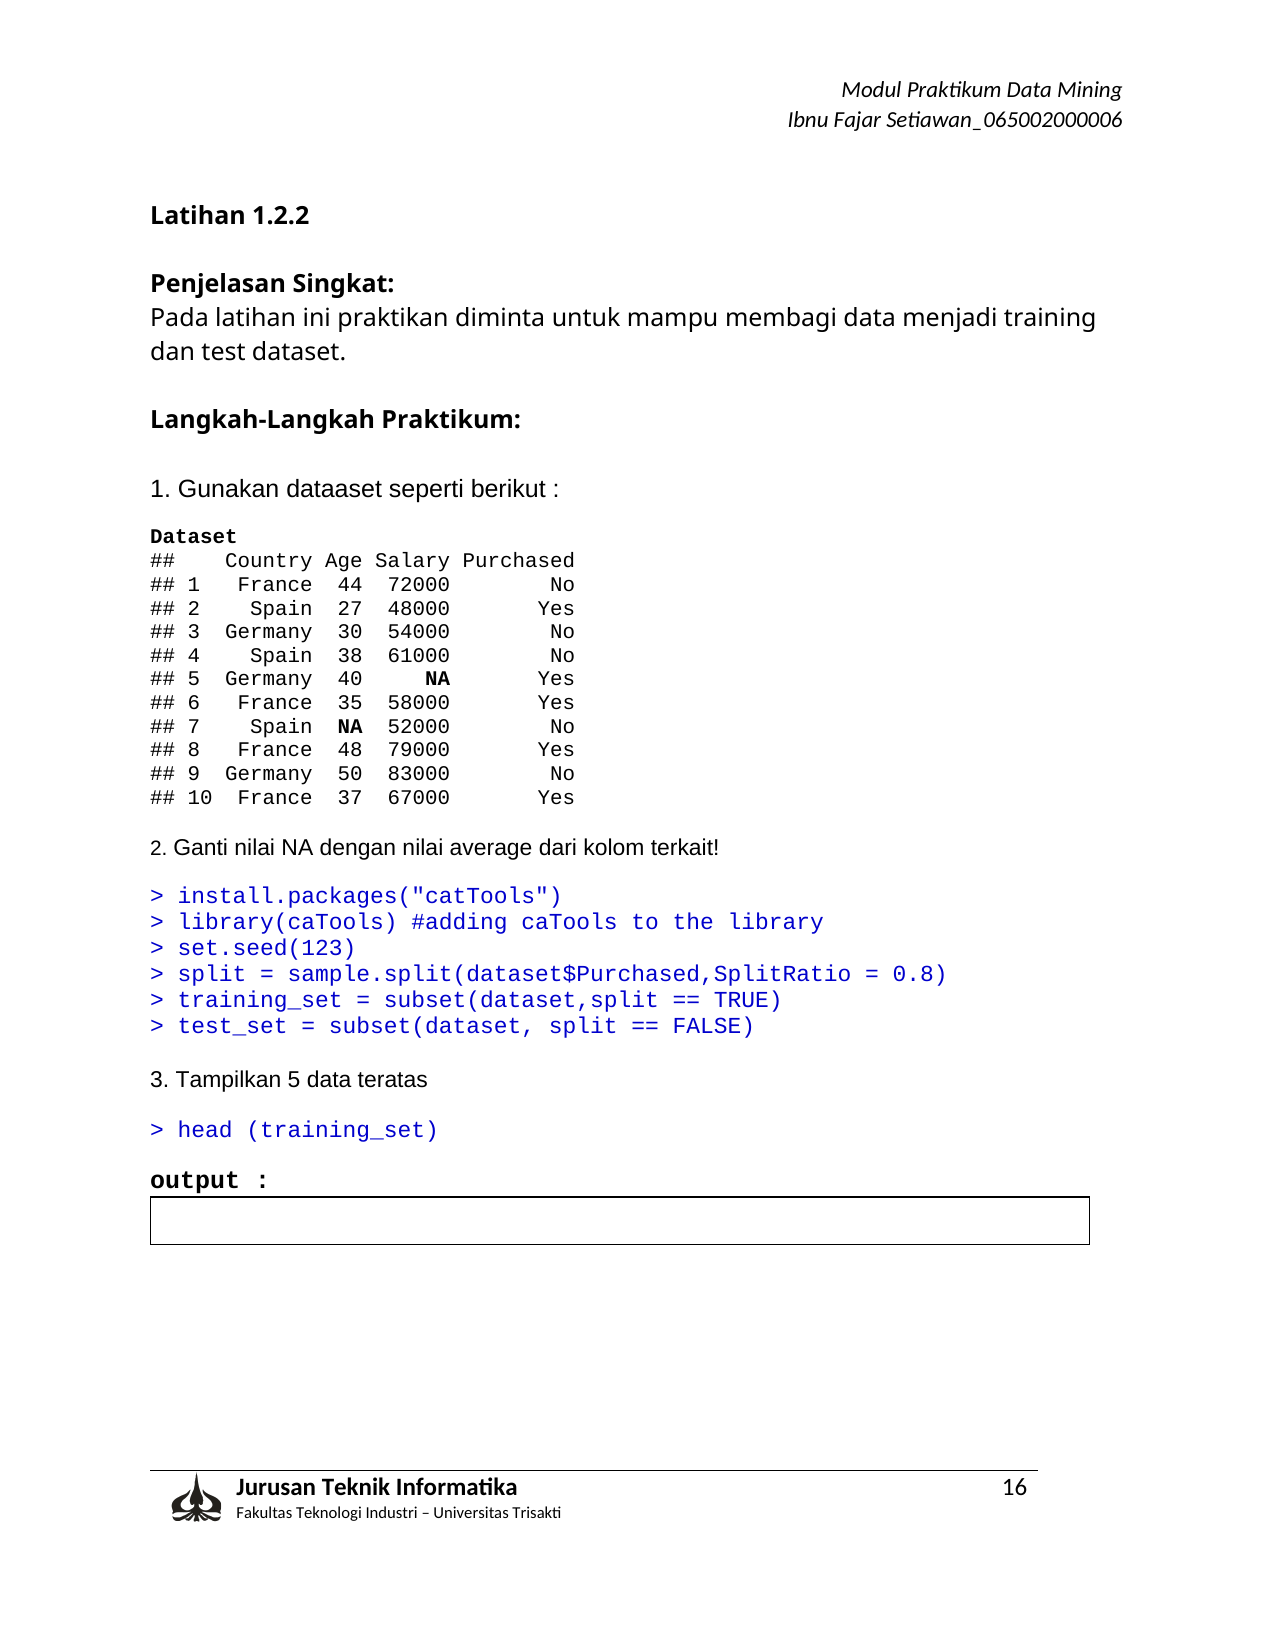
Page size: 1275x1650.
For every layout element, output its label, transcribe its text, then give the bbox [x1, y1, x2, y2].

text Latihan 1.2.2 [150, 197, 1125, 231]
picture [171, 1471, 222, 1522]
text 1. Gunakan dataaset seperti berikut : [150, 474, 1125, 503]
text > library(caTools) #adding caTools to the library [150, 910, 1125, 936]
text ## Country Age Salary Purchased [150, 550, 1125, 574]
text Langkah-Langkah Praktikum: [150, 402, 1125, 436]
text output : [150, 1168, 1125, 1196]
text Dataset [150, 527, 1125, 550]
text > head (training_set) [150, 1118, 1125, 1144]
text ## 7 Spain NA 52000 No [150, 716, 1125, 739]
table_header [151, 1198, 1089, 1244]
text ## 9 Germany 50 83000 No [150, 763, 1125, 787]
text ## 6 France 35 58000 Yes [150, 692, 1125, 716]
text ## 1 France 44 72000 No [150, 574, 1125, 597]
text ## 10 France 37 67000 Yes [150, 787, 1125, 810]
text ## 4 Spain 38 61000 No [150, 645, 1125, 668]
text ## 5 Germany 40 NA Yes [150, 668, 1125, 692]
text > install.packages("catTools") [150, 884, 1125, 910]
text > training_set = subset(dataset,split == TRUE) [150, 988, 1125, 1014]
text 3. Tampilkan 5 data teratas [150, 1066, 1125, 1092]
text ## 2 Spain 27 48000 Yes [150, 597, 1125, 621]
text > split = sample.split(dataset$Purchased,SplitRatio = 0.8) [150, 962, 1125, 988]
text Penjelasan Singkat: [150, 265, 1125, 299]
text > set.seed(123) [150, 936, 1125, 962]
text > test_set = subset(dataset, split == FALSE) [150, 1014, 1125, 1040]
text ## 8 France 48 79000 Yes [150, 739, 1125, 763]
text 2. Ganti nilai NA dengan nilai average dari kolom terkait! [150, 834, 1125, 861]
text Pada latihan ini praktikan diminta untuk mampu membagi data menjadi training dan test dataset. [150, 299, 1125, 368]
text ## 3 Germany 30 54000 No [150, 621, 1125, 645]
